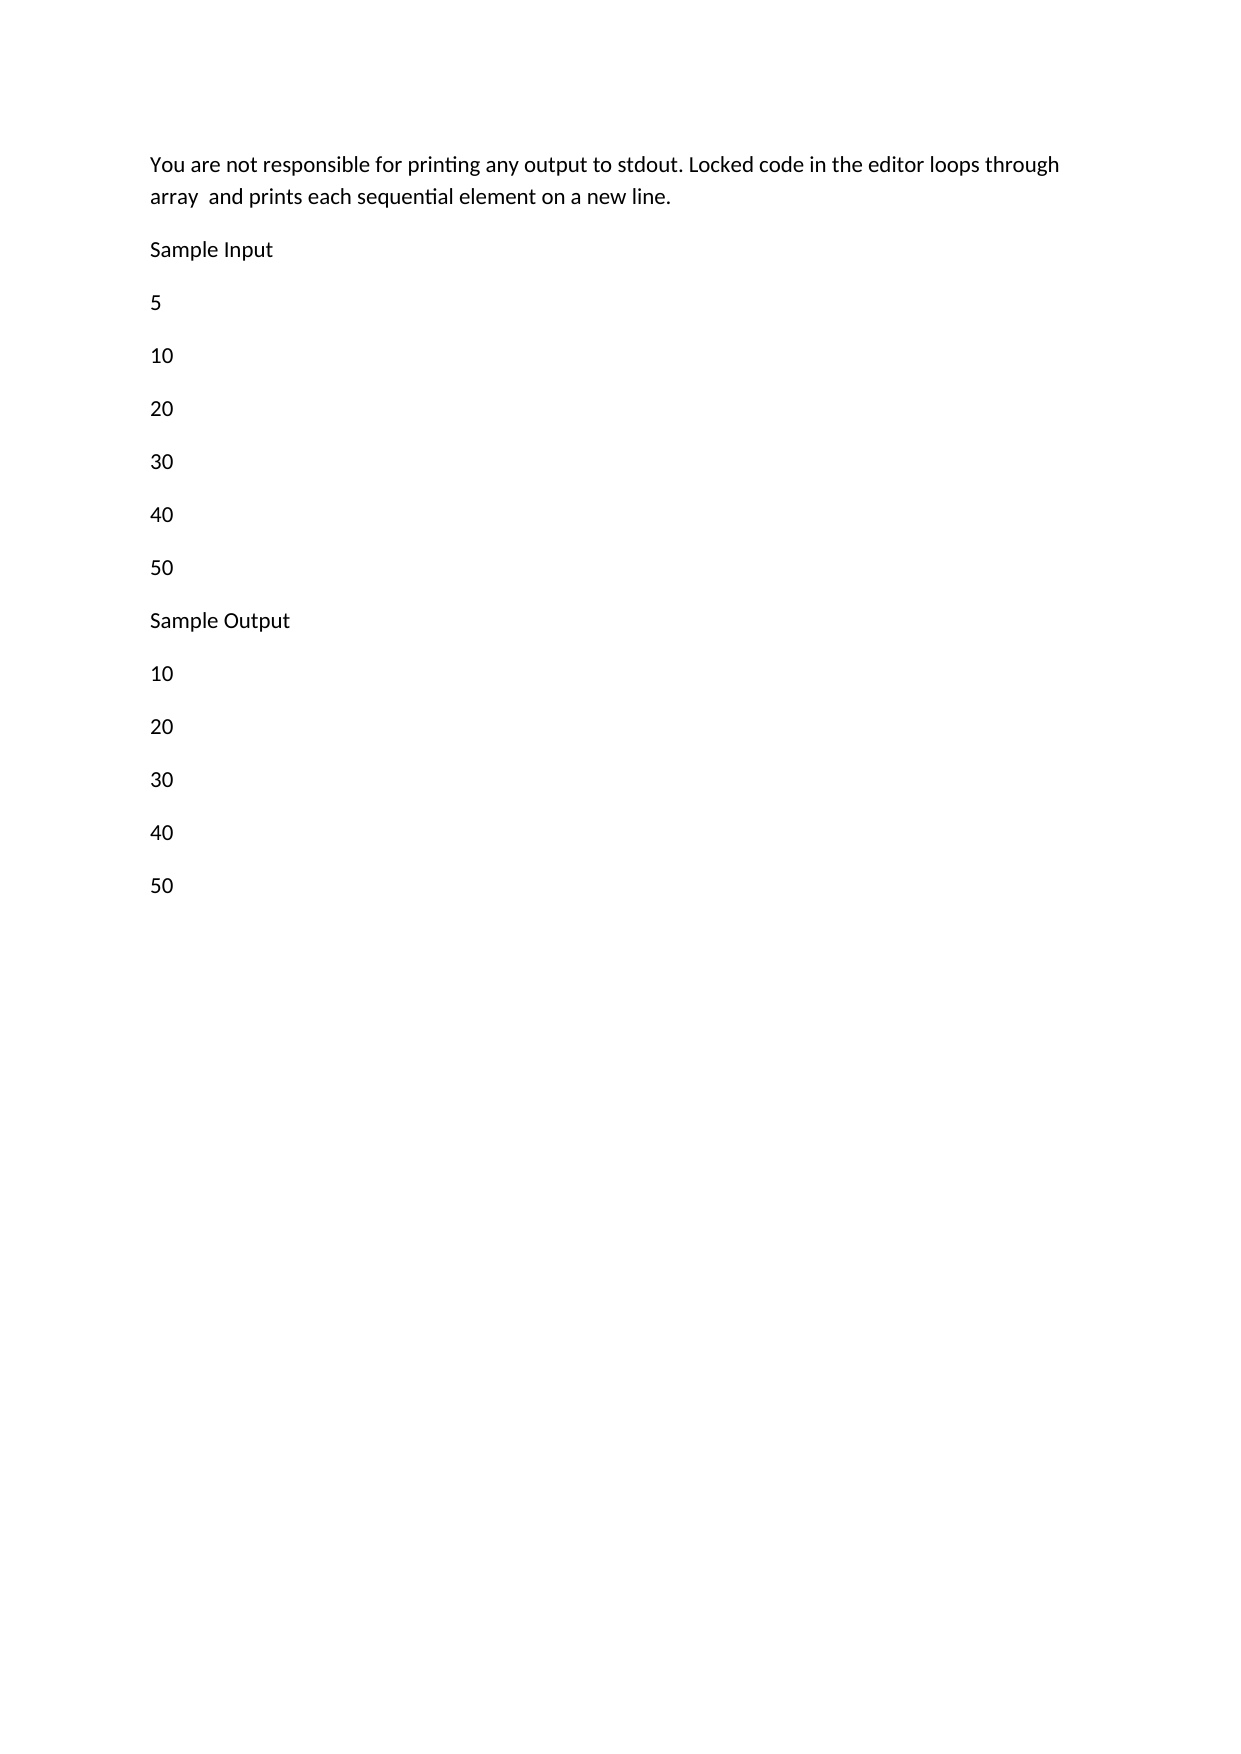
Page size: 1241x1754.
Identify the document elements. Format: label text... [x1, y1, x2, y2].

text 40 [150, 500, 1090, 528]
text Sample Input [150, 235, 1090, 263]
text 5 [150, 288, 1090, 316]
text You are not responsible for printing any output to stdout. Locked code in the editor loops through array and prints each sequential element on a new line. [150, 150, 1090, 210]
text 10 [150, 341, 1090, 369]
text 30 [150, 765, 1090, 793]
text 10 [150, 659, 1090, 687]
text 20 [150, 712, 1090, 740]
text Sample Output [150, 606, 1090, 634]
text 50 [150, 553, 1090, 581]
text 30 [150, 447, 1090, 475]
text 40 [150, 818, 1090, 846]
text 20 [150, 394, 1090, 422]
text 50 [150, 871, 1090, 899]
